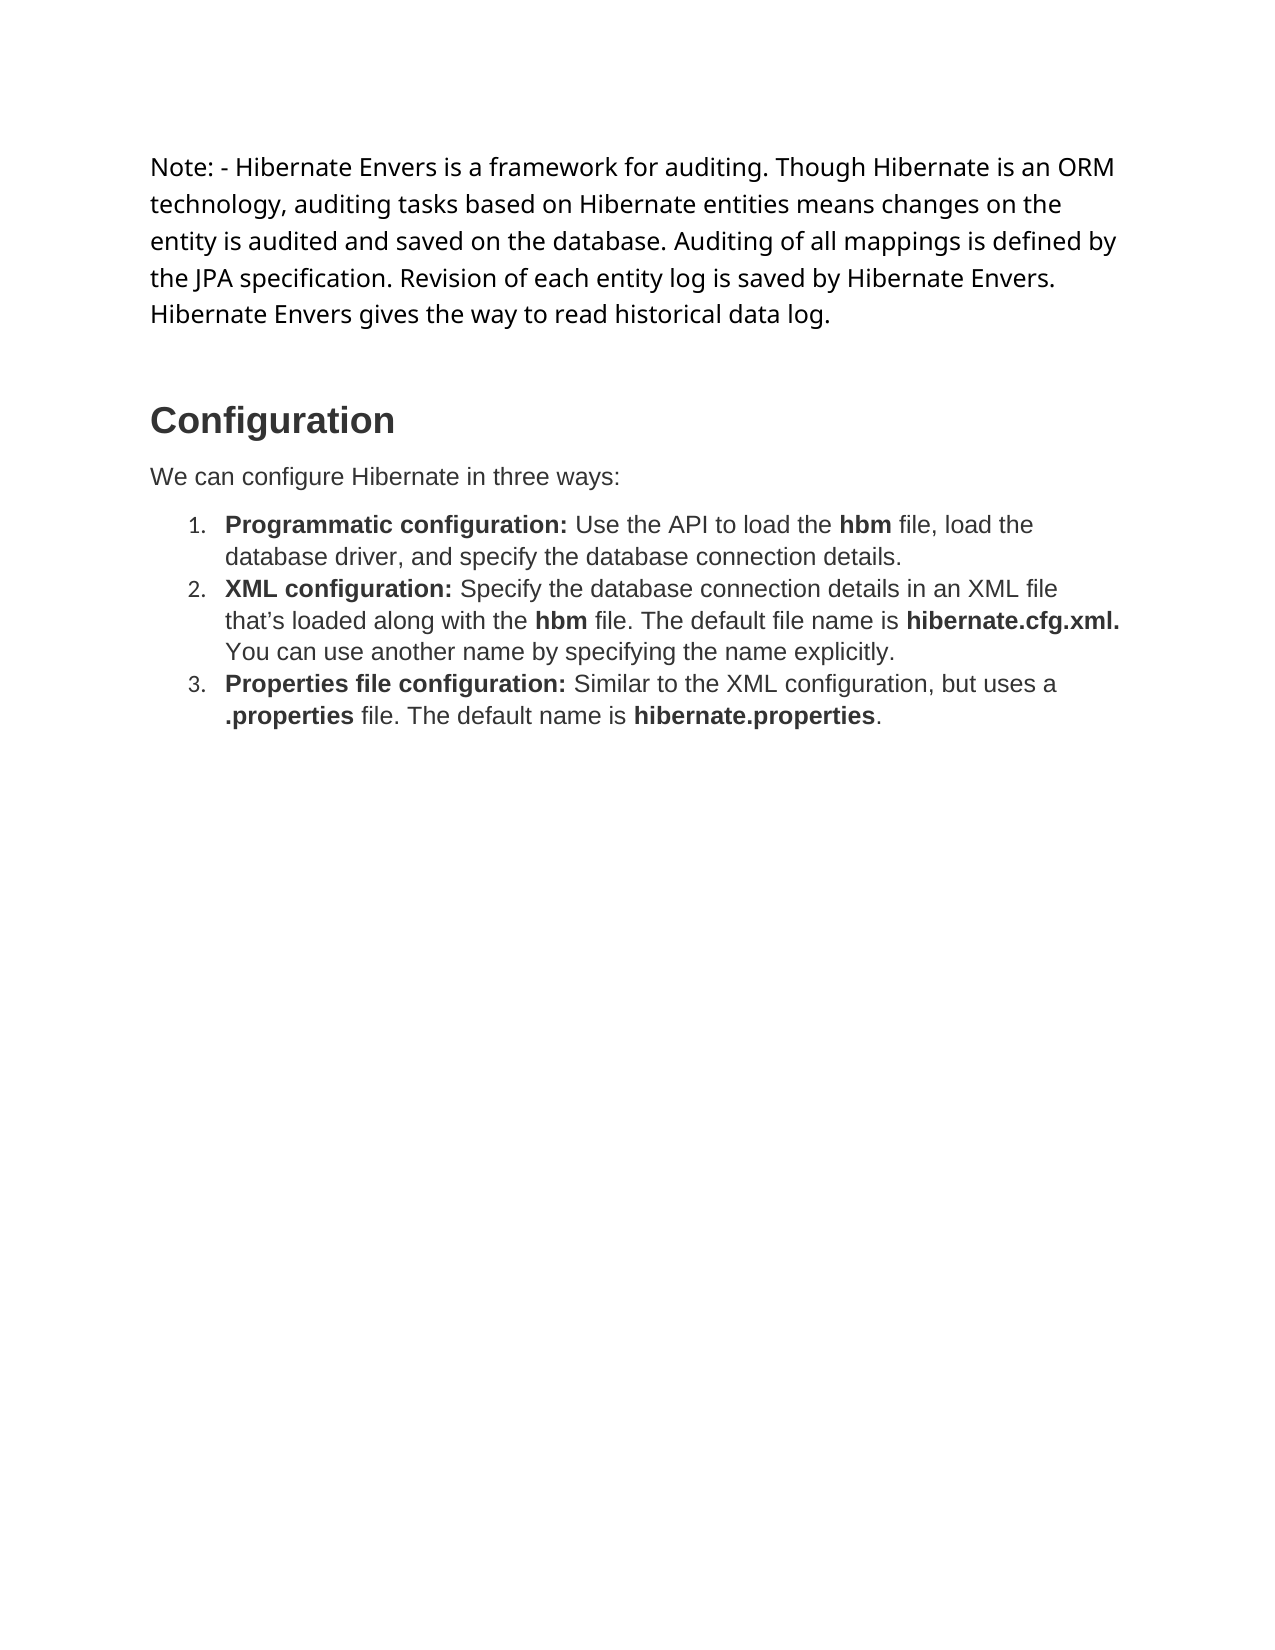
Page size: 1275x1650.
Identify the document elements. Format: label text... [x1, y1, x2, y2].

list Programmatic configuration: Use the API to load the hbm file, load the database driver, and specify the database connection details. [187, 509, 1125, 571]
text We can configure Hibernate in three ways: [150, 461, 1125, 490]
list Properties file configuration: Similar to the XML configuration, but uses a .properties file. The default name is hibernate.properties. [187, 668, 1125, 729]
text Configuration [150, 398, 1125, 441]
text Note: - Hibernate Envers is a framework for auditing. Though Hibernate is an ORM technology, auditing tasks based on Hibernate entities means changes on the entity is audited and saved on the database. Auditing of all mappings is defined by the JPA specification. Revision of each entity log is saved by Hibernate Envers. Hibernate Envers gives the way to read historical data log. [150, 150, 1125, 331]
list XML configuration: Specify the database connection details in an XML file that’s loaded along with the hbm file. The default file name is hibernate.cfg.xml. You can use another name by specifying the name explicitly. [187, 573, 1125, 666]
